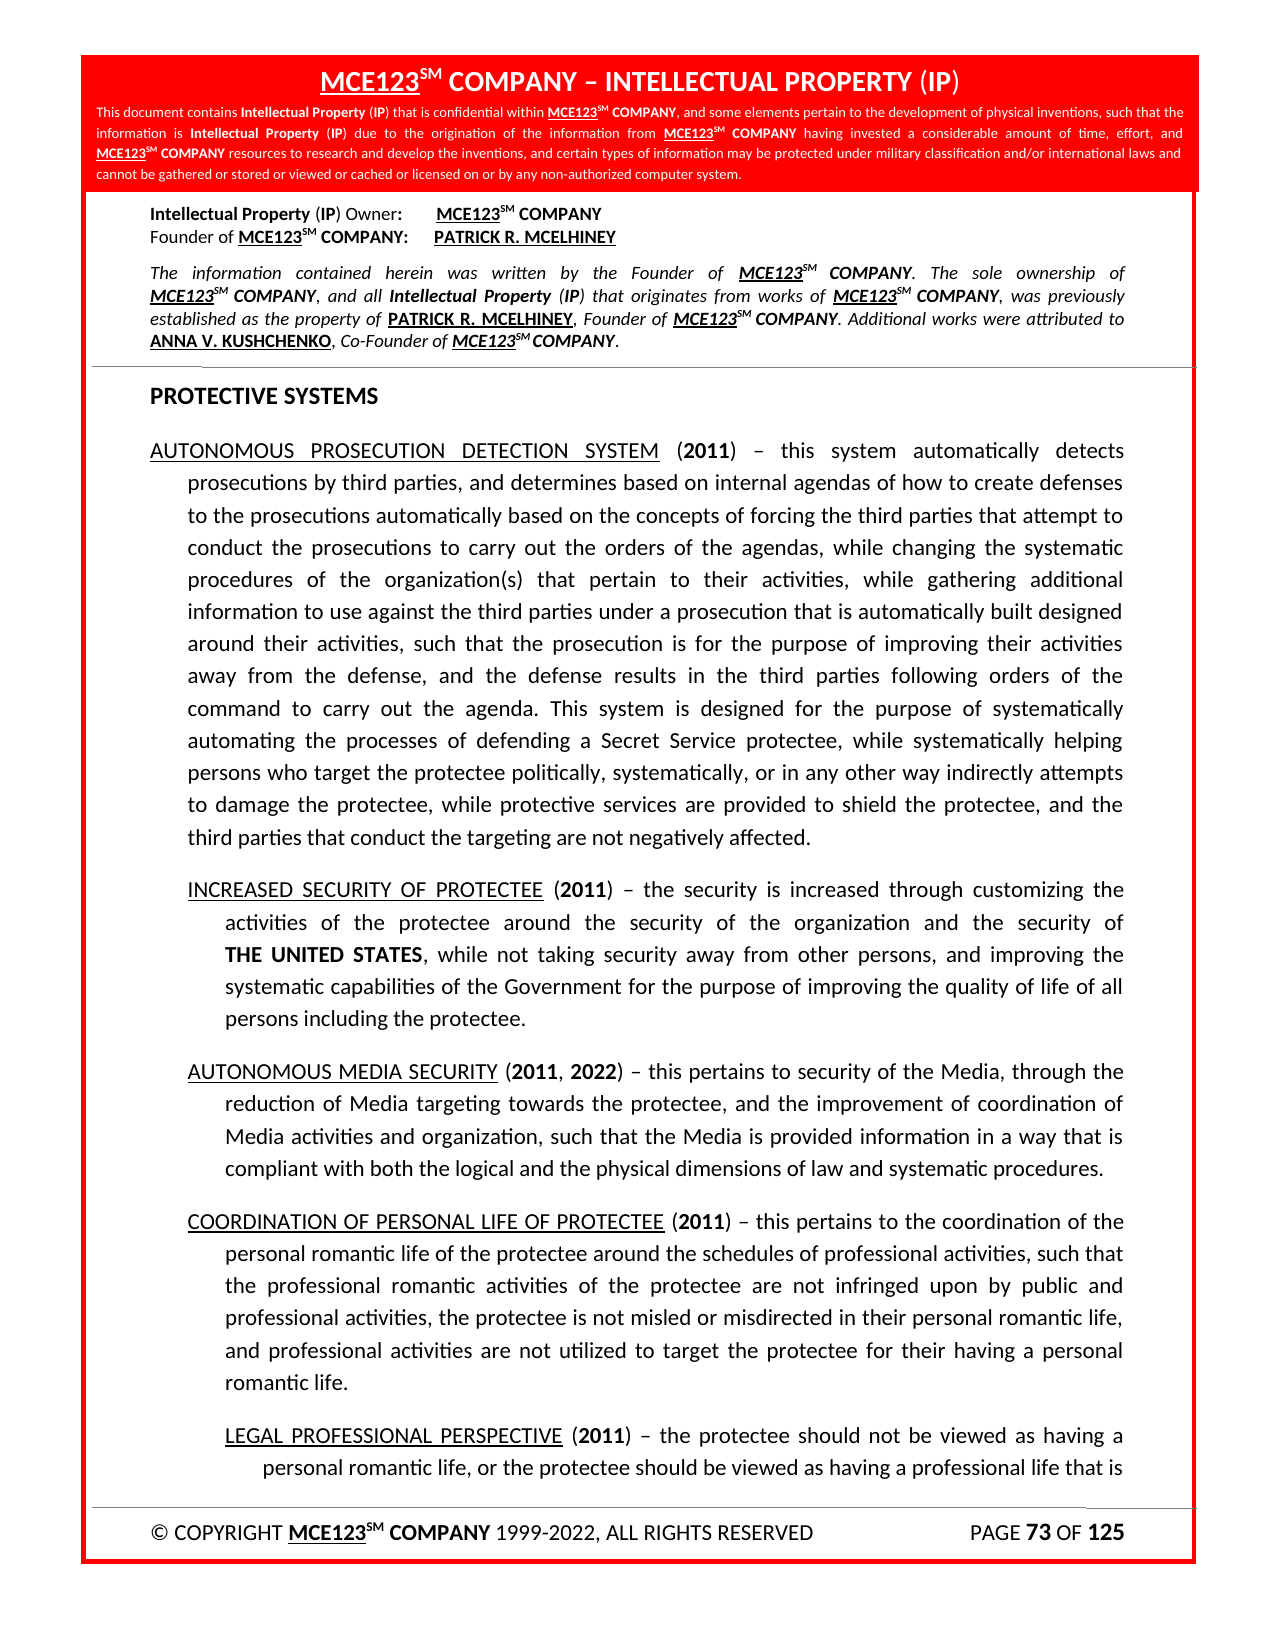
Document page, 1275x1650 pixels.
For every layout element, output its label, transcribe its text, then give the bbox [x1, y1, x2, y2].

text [225, 1421, 1125, 1481]
text AUTONOMOUS PROSECUTION DETECTION SYSTEM (2011) – this system automatically detects prosecutions by third parties, and determines based on internal agendas of how to create defenses to the prosecutions automatically based on the concepts of forcing the third parties that attempt to conduct the prosecutions to carry out the orders of the agendas, while changing the systematic procedures of the organization(s) that pertain to their activities, while gathering additional information to use against the third parties under a prosecution that is automatically built designed around their activities, such that the prosecution is for the purpose of improving their activities away from the defense, and the defense results in the third parties following orders of the command to carry out the agenda. This system is designed for the purpose of systematically automating the processes of defending a Secret Service protectee, while systematically helping persons who target the protectee politically, systematically, or in any other way indirectly attempts to damage the protectee, while protective services are provided to shield the protectee, and the third parties that conduct the targeting are not negatively affected. [150, 436, 1125, 851]
text AUTONOMOUS MEDIA SECURITY (2011, 2022) – this pertains to security of the Media, through the reduction of Media targeting towards the protectee, and the improvement of coordination of Media activities and organization, such that the Media is provided information in a way that is compliant with both the logical and the physical dimensions of law and systematic procedures. [187, 1057, 1125, 1182]
text COORDINATION OF PERSONAL LIFE OF PROTECTEE (2011) – this pertains to the coordination of the personal romantic life of the protectee around the schedules of professional activities, such that the professional romantic activities of the protectee are not infringed upon by public and professional activities, the protectee is not misled or misdirected in their personal romantic life, and professional activities are not utilized to target the protectee for their having a personal romantic life. [187, 1207, 1125, 1396]
text PROTECTIVE SYSTEMS [150, 381, 1125, 411]
text INCREASED SECURITY OF PROTECTEE (2011) – the security is increased through customizing the activities of the protectee around the security of the organization and the security of THE UNITED STATES, while not taking security away from other persons, and improving the systematic capabilities of the Government for the purpose of improving the quality of life of all persons including the protectee. [187, 876, 1125, 1032]
